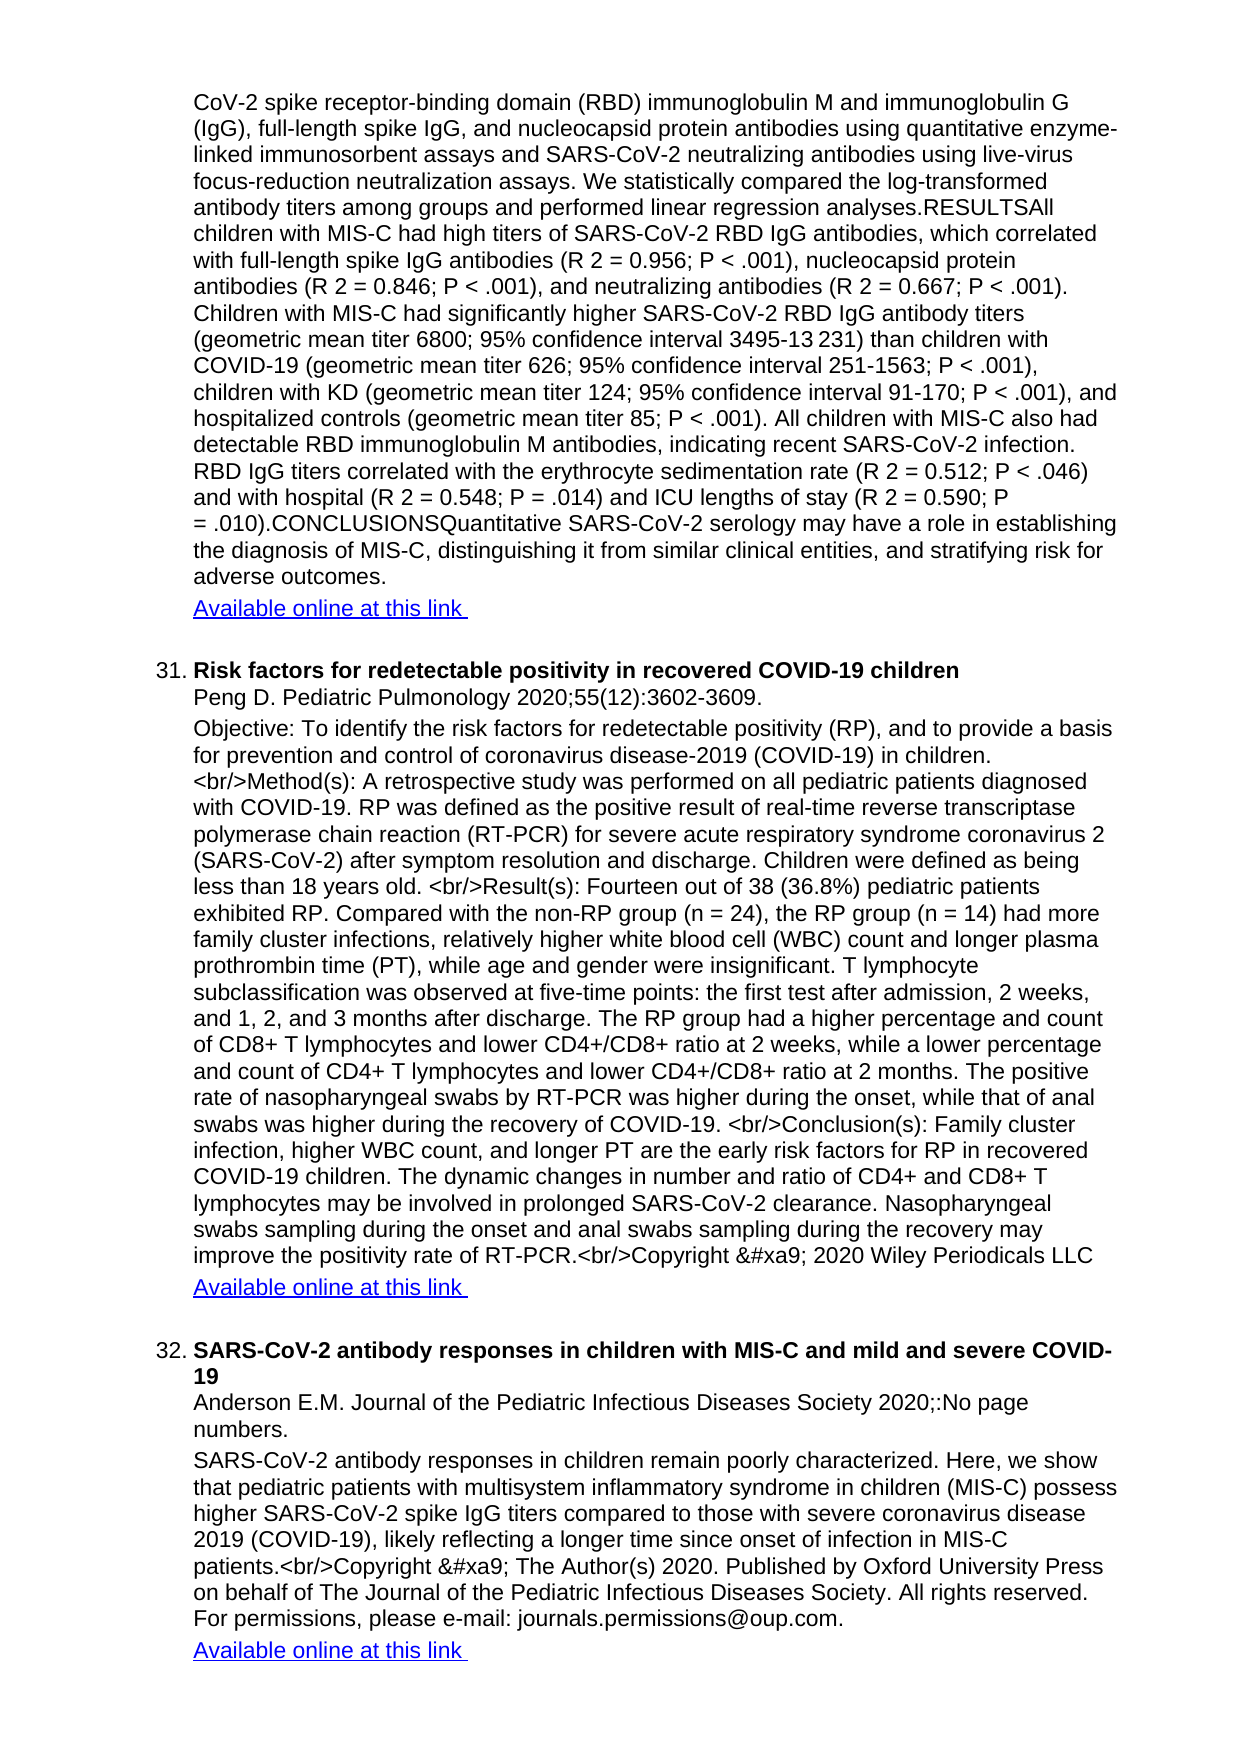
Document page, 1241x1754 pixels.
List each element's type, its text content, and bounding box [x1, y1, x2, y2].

list SARS-CoV-2 antibody responses in children with MIS-C and mild and severe COVID-19 Anderson E.M. Journal of the Pediatric Infectious Diseases Society 2020;:No page numbers. [156, 1337, 1122, 1442]
text Objective: To identify the risk factors for redetectable positivity (RP), and to provide a basis for prevention and control of coronavirus disease-2019 (COVID-19) in children. <br/>Method(s): A retrospective study was performed on all pediatric patients diagnosed with COVID-19. RP was defined as the positive result of real-time reverse transcriptase polymerase chain reaction (RT-PCR) for severe acute respiratory syndrome coronavirus 2 (SARS-CoV-2) after symptom resolution and discharge. Children were defined as being less than 18 years old. <br/>Result(s): Fourteen out of 38 (36.8%) pediatric patients exhibited RP. Compared with the non-RP group (n = 24), the RP group (n = 14) had more family cluster infections, relatively higher white blood cell (WBC) count and longer plasma prothrombin time (PT), while age and gender were insignificant. T lymphocyte subclassification was observed at five-time points: the first test after admission, 2 weeks, and 1, 2, and 3 months after discharge. The RP group had a higher percentage and count of CD8+ T lymphocytes and lower CD4+/CD8+ ratio at 2 weeks, while a lower percentage and count of CD4+ T lymphocytes and lower CD4+/CD8+ ratio at 2 months. The positive rate of nasopharyngeal swabs by RT-PCR was higher during the onset, while that of anal swabs was higher during the recovery of COVID-19. <br/>Conclusion(s): Family cluster infection, higher WBC count, and longer PT are the early risk factors for RP in recovered COVID-19 children. The dynamic changes in number and ratio of CD4+ and CD8+ T lymphocytes may be involved in prolonged SARS-CoV-2 clearance. Nasopharyngeal swabs sampling during the onset and anal swabs sampling during the recovery may improve the positivity rate of RT-PCR.<br/>Copyright &#xa9; 2020 Wiley Periodicals LLC [193, 715, 1122, 1269]
text Available online at this link [193, 1637, 1122, 1663]
text SARS-CoV-2 antibody responses in children remain poorly characterized. Here, we show that pediatric patients with multisystem inflammatory syndrome in children (MIS-C) possess higher SARS-CoV-2 spike IgG titers compared to those with severe coronavirus disease 2019 (COVID-19), likely reflecting a longer time since onset of infection in MIS-C patients.<br/>Copyright &#xa9; The Author(s) 2020. Published by Oxford University Press on behalf of The Journal of the Pediatric Infectious Diseases Society. All rights reserved. For permissions, please e-mail: journals.permissions@oup.com. [193, 1447, 1122, 1632]
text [193, 89, 1122, 589]
text Available online at this link [193, 594, 1122, 621]
text Available online at this link [193, 1274, 1122, 1300]
list Risk factors for redetectable positivity in recovered COVID-19 children Peng D. Pediatric Pulmonology 2020;55(12):3602-3609. [156, 657, 1122, 710]
